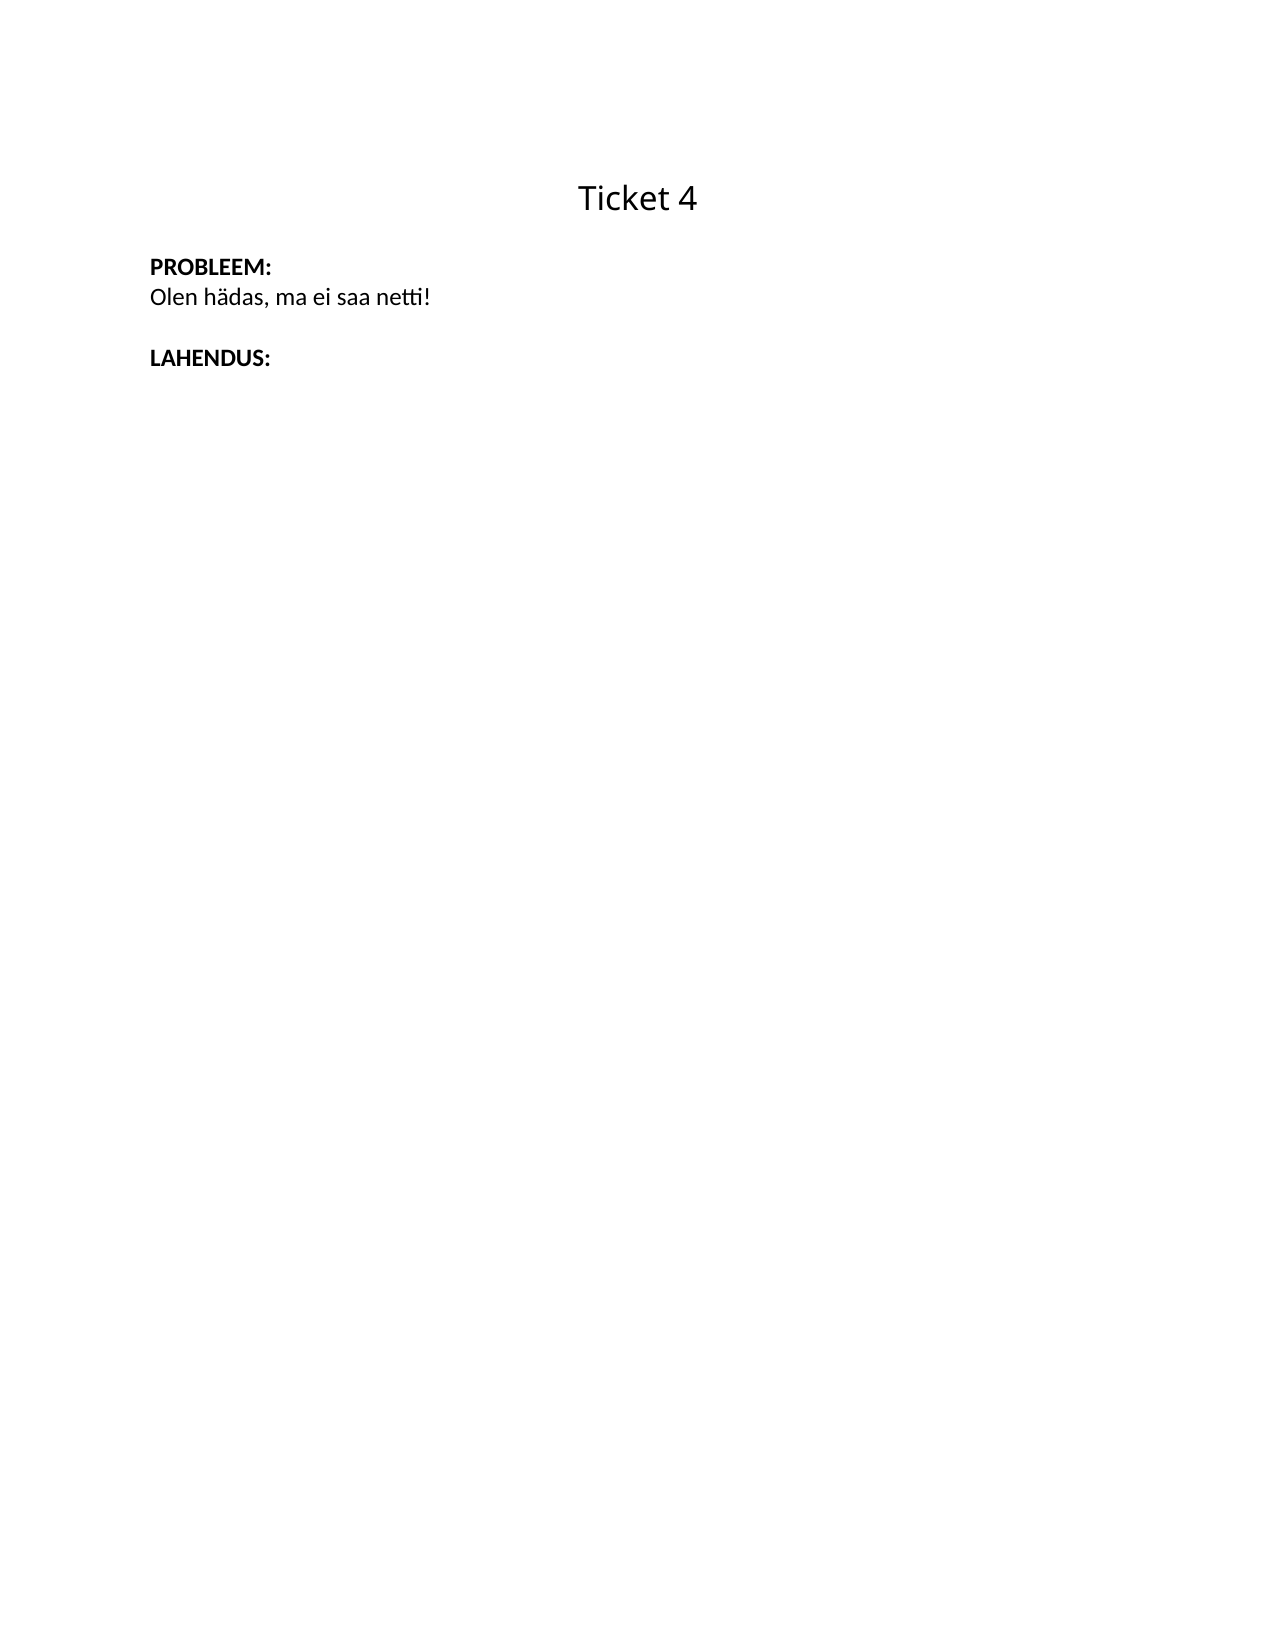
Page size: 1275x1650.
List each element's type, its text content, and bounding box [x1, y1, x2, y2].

subtitle Ticket 4 [150, 175, 1125, 220]
text Olen hädas, ma ei saa netti! [150, 281, 1125, 312]
text PROBLEEM: [150, 251, 1125, 281]
text LAHENDUS: [150, 342, 1125, 373]
